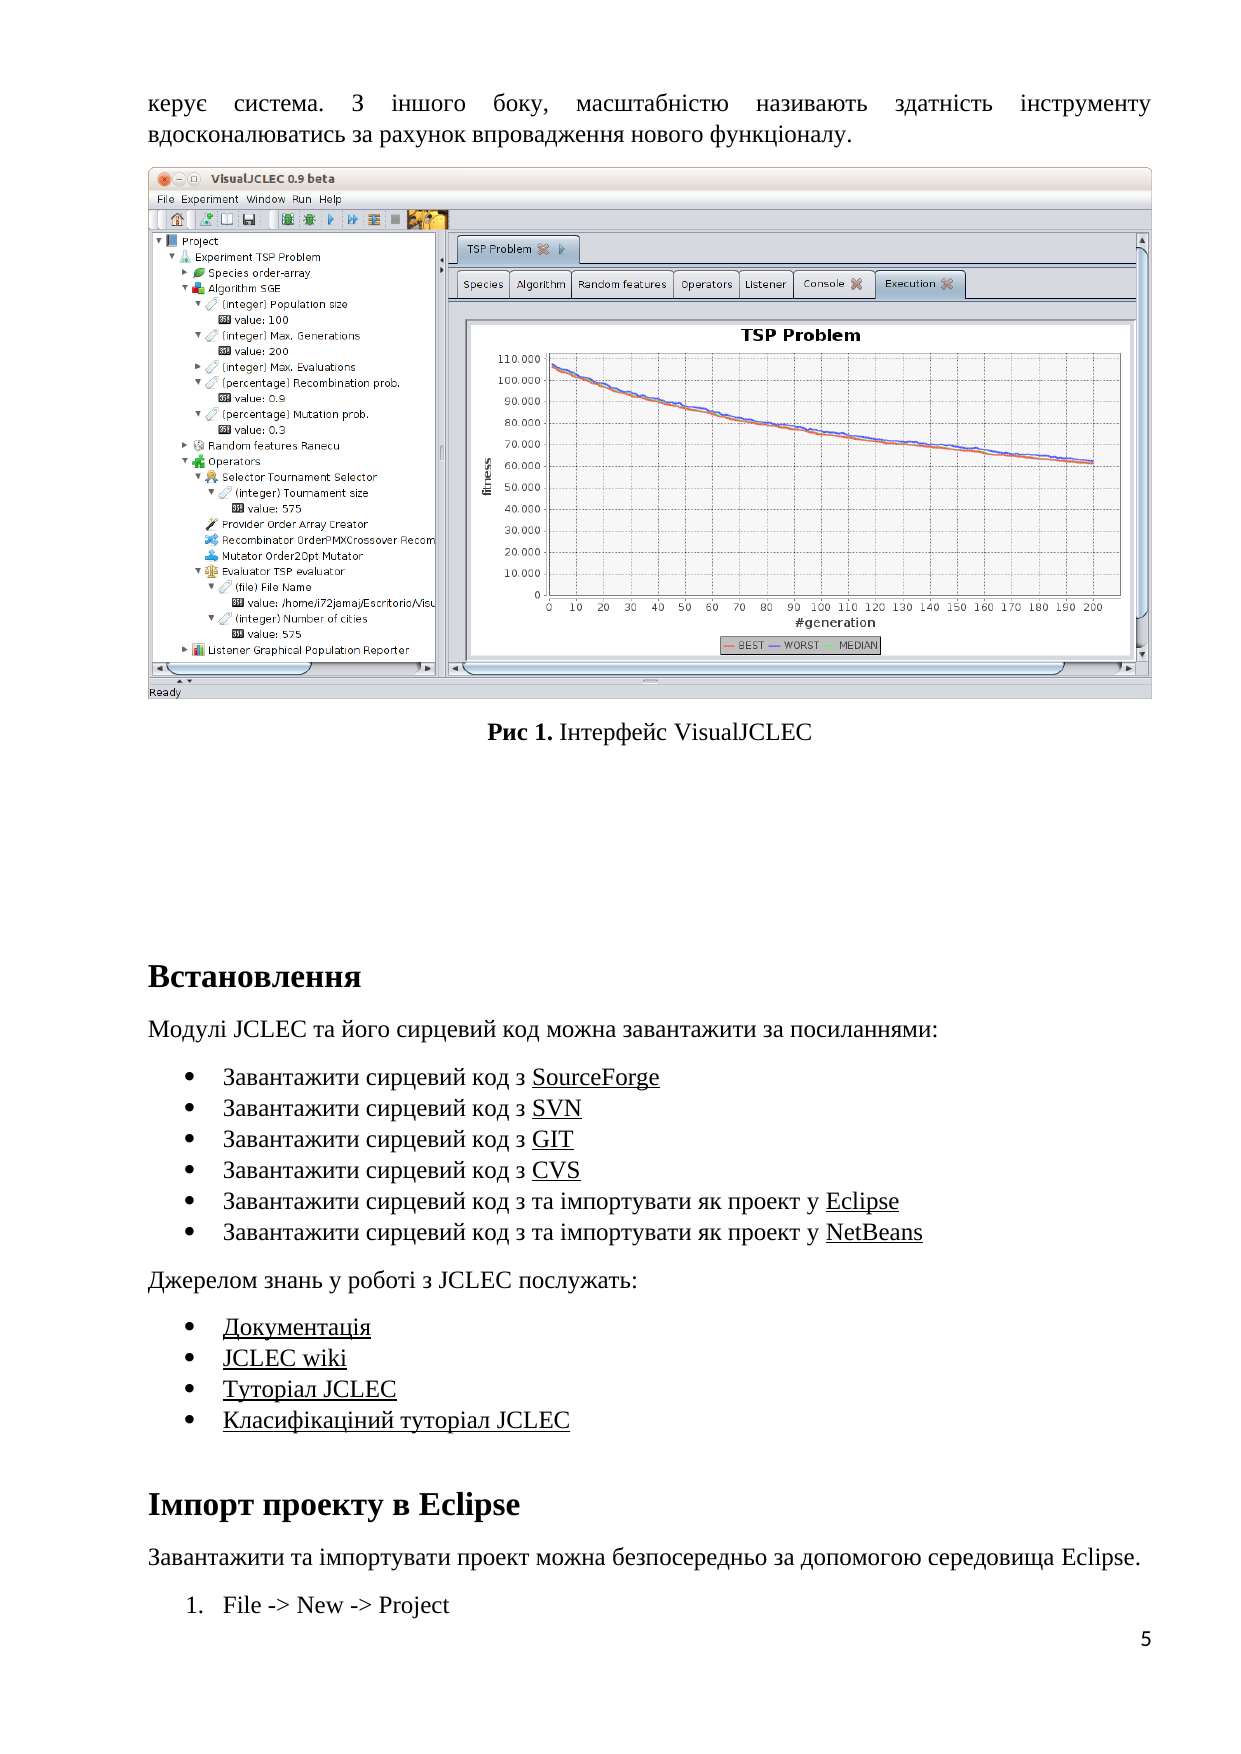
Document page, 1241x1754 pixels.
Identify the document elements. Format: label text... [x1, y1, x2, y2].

list Завантажити сирцевий код з та імпортувати як проект у NetBeans [185, 1217, 1152, 1246]
list Завантажити сирцевий код з GIT [185, 1124, 1152, 1153]
text Завантажити та імпортувати проект можна безпосередньо за допомогою середовища Eclipse. [148, 1542, 1152, 1571]
list Класифікаціний туторіал JCLEC [185, 1406, 1152, 1434]
list File -> New -> Project [185, 1590, 1152, 1619]
list Завантажити сирцевий код з та імпортувати як проект у Eclipse [185, 1186, 1152, 1215]
list Завантажити сирцевий код з SourceForge [185, 1062, 1152, 1091]
picture [148, 167, 1152, 699]
text Встановлення [148, 956, 1152, 994]
list Завантажити сирцевий код з SVN [185, 1093, 1152, 1122]
text Джерелом знань у роботі з JCLEC послужать: [148, 1265, 1152, 1293]
list Туторіал JCLEC [185, 1374, 1152, 1403]
list Завантажити сирцевий код з CVS [185, 1155, 1152, 1184]
list JCLEC wiki [185, 1343, 1152, 1372]
text Модулі JCLEC та його сирцевий код можна завантажити за посиланнями: [148, 1014, 1152, 1043]
text Імпорт проекту в Eclipse [148, 1484, 1152, 1523]
text Рис 1. Інтерфейс VisualJCLEC [148, 717, 1152, 746]
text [148, 88, 1152, 148]
list Документація [185, 1312, 1152, 1341]
